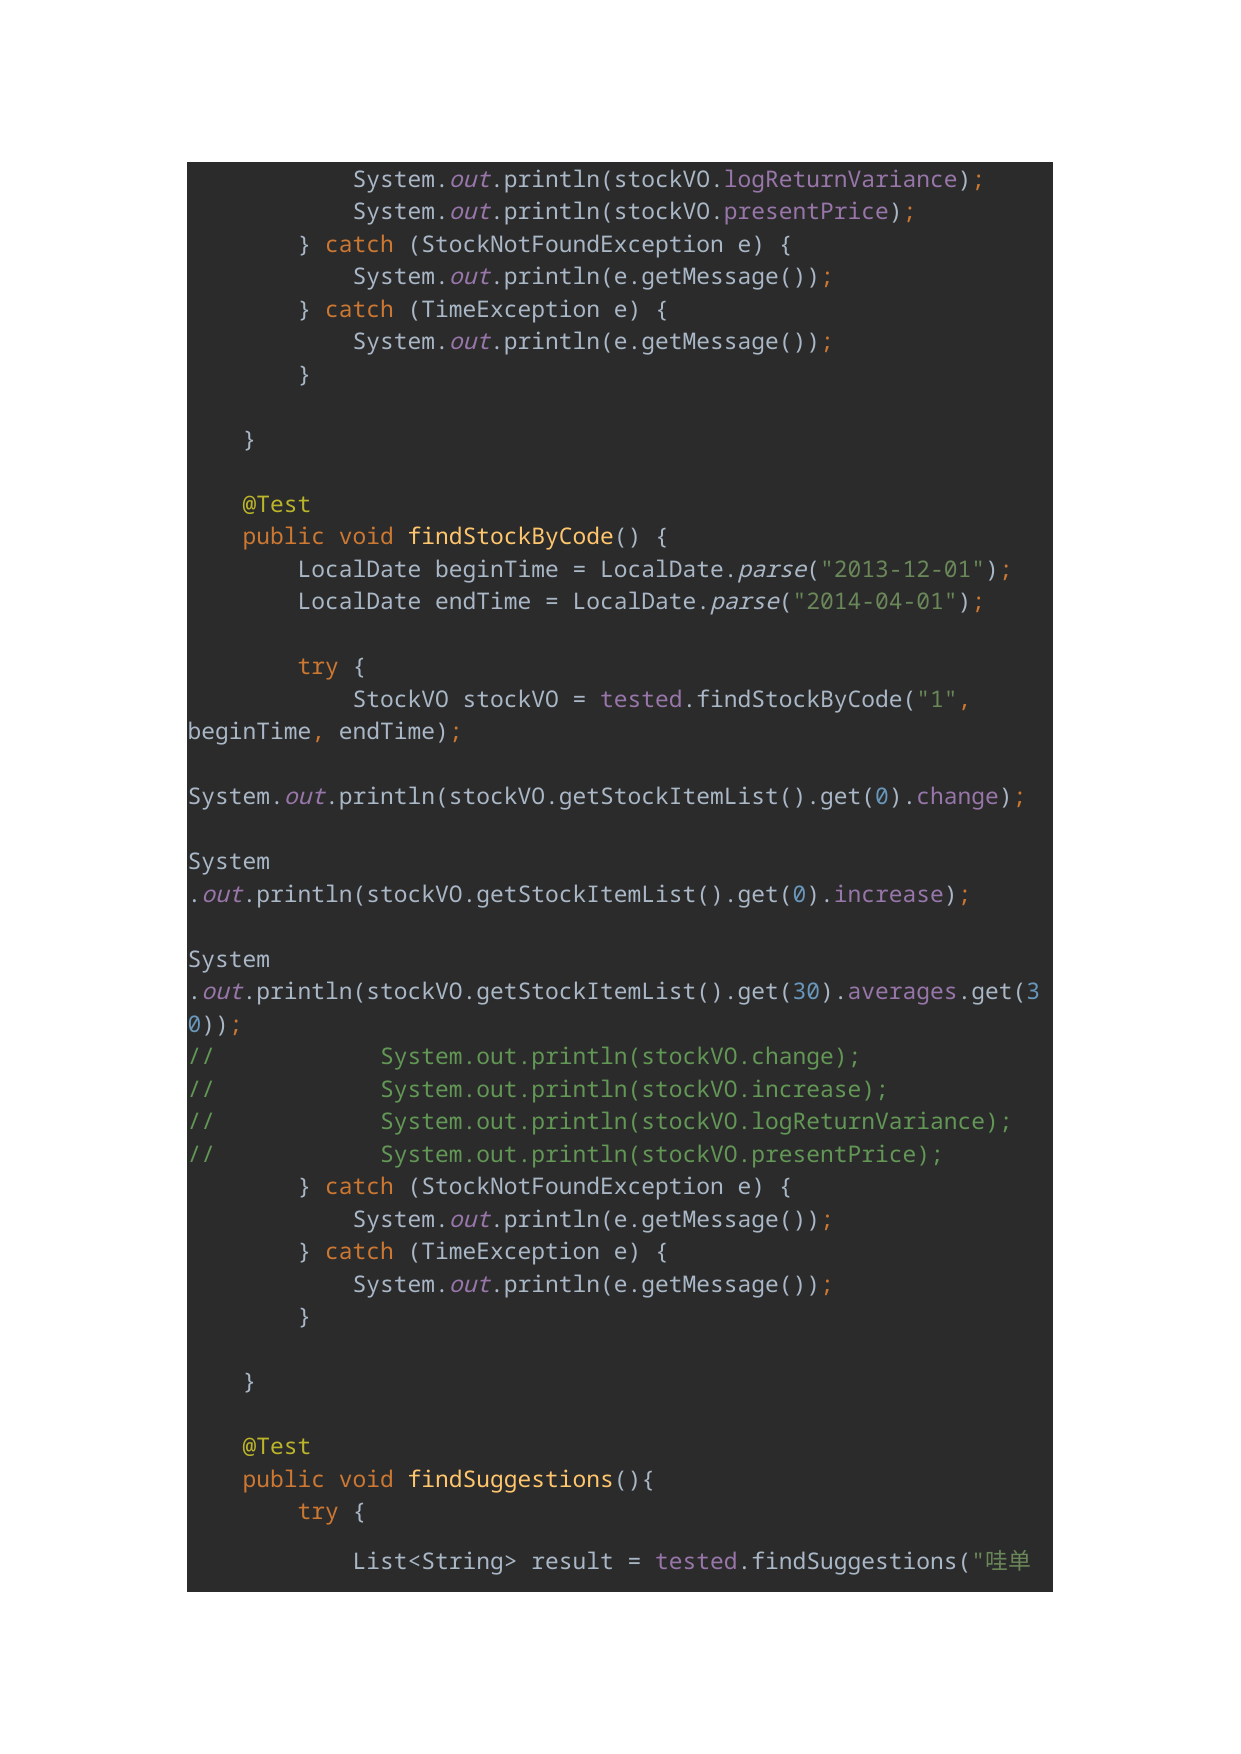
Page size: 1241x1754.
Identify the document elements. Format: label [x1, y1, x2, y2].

text [187, 162, 1053, 1592]
